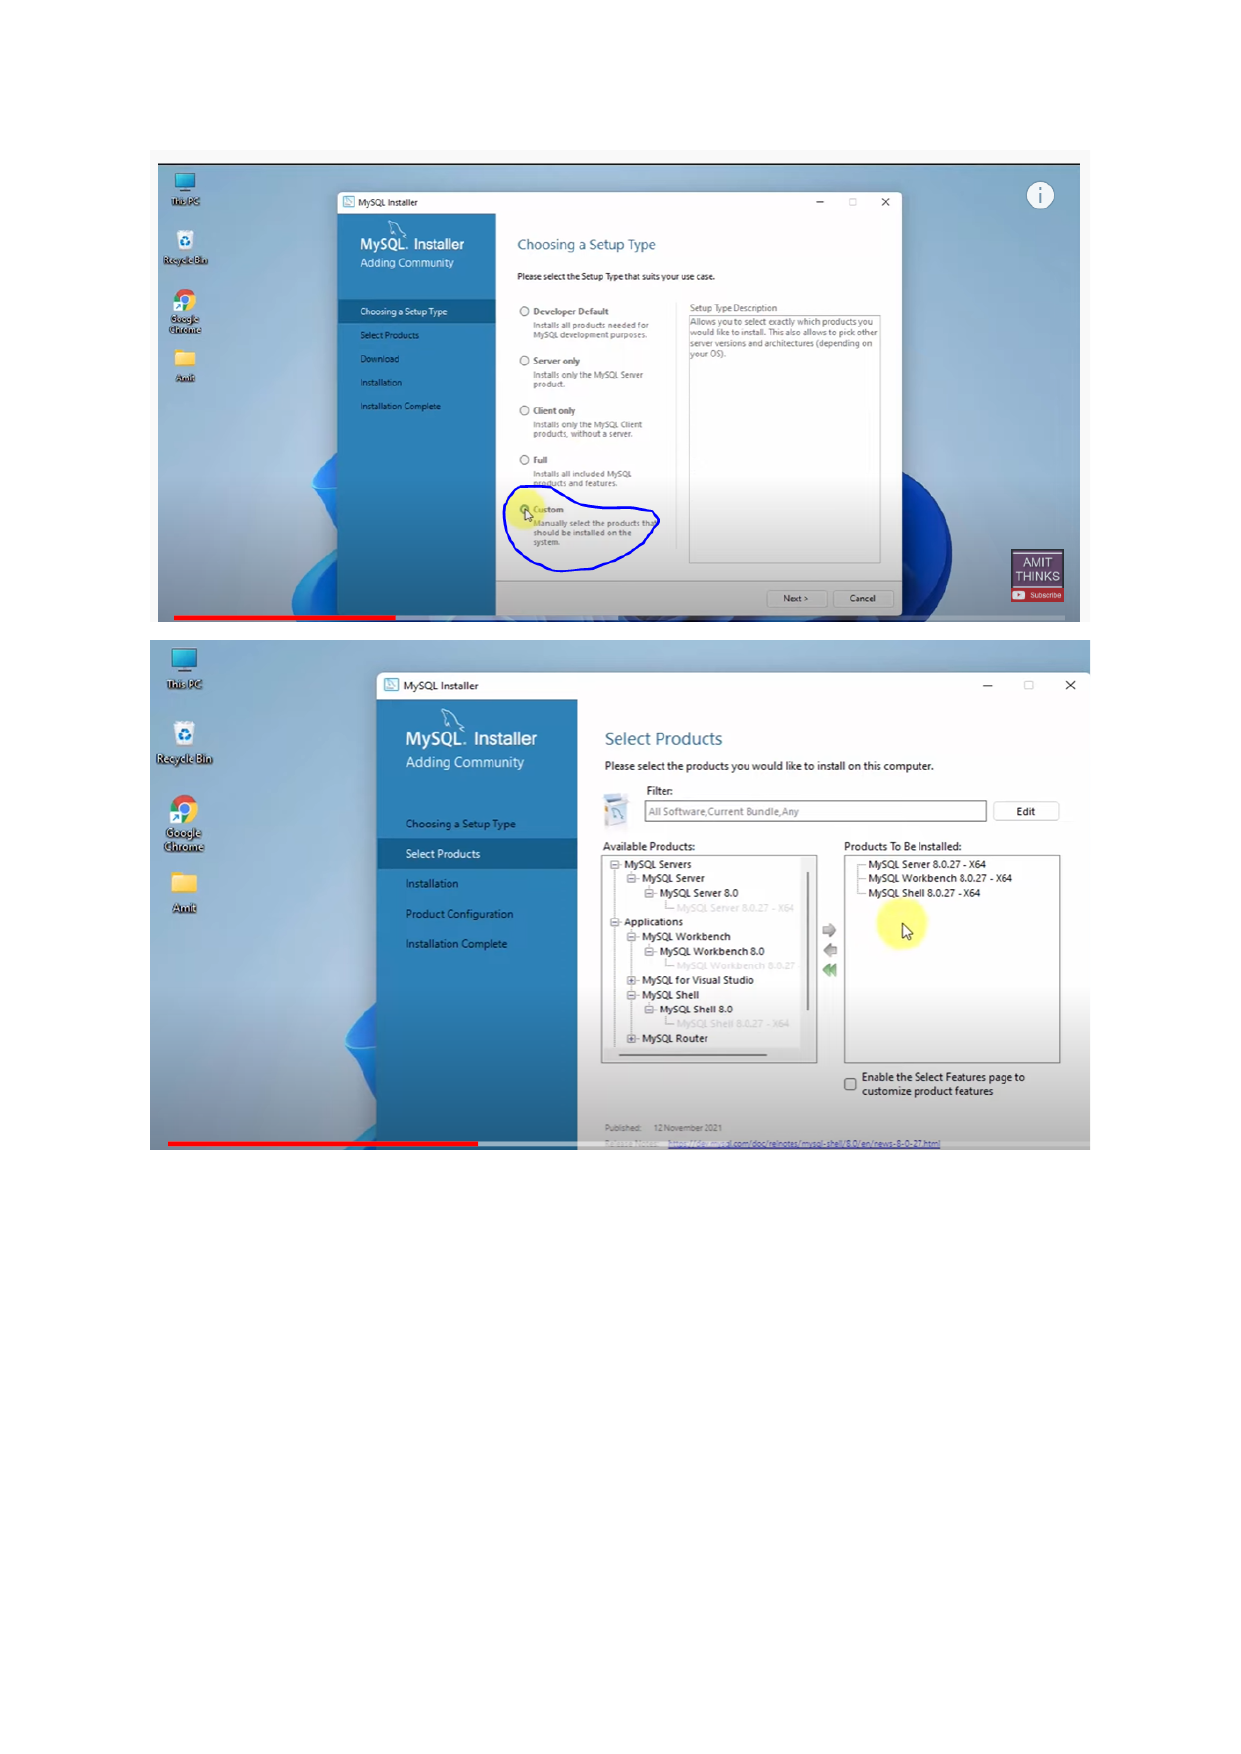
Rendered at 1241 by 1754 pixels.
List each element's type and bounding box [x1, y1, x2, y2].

picture [150, 640, 1091, 1150]
picture [150, 150, 1091, 622]
